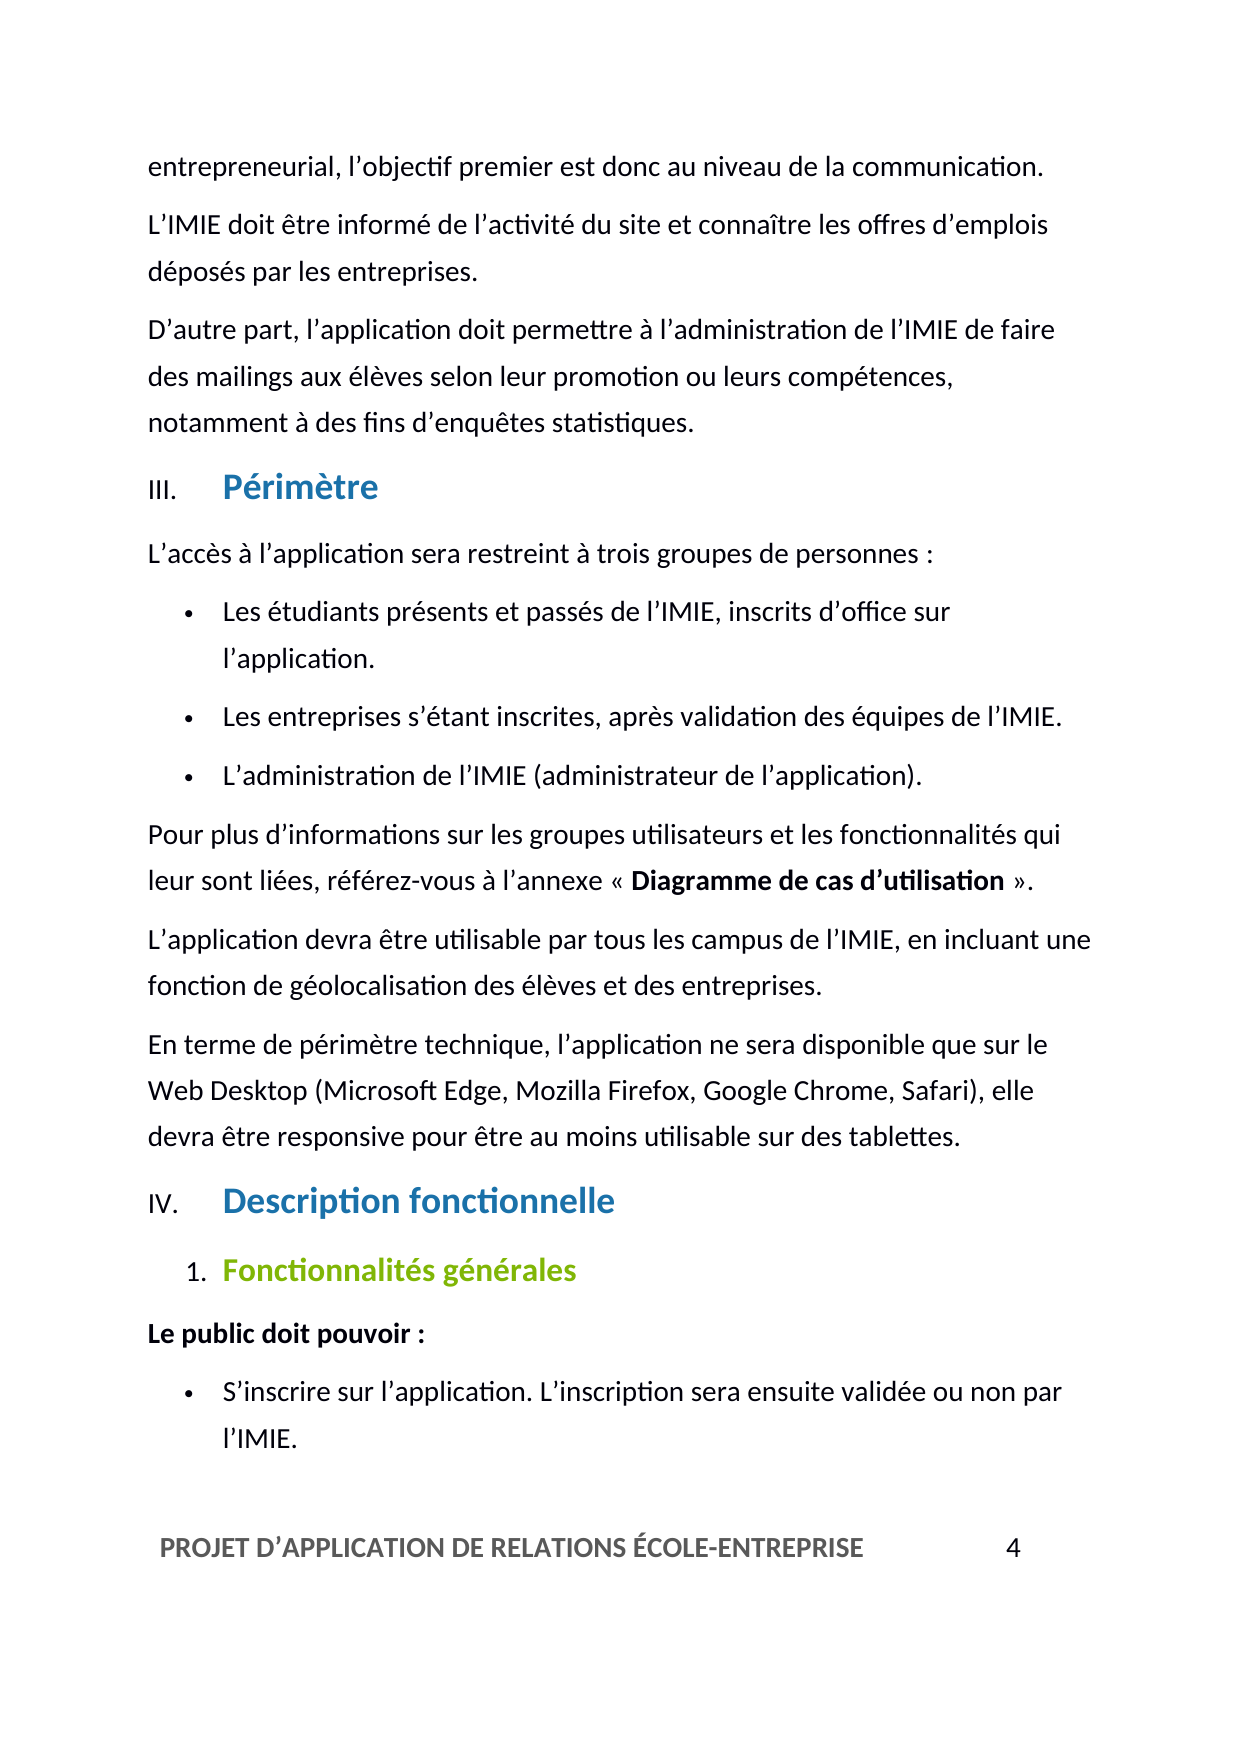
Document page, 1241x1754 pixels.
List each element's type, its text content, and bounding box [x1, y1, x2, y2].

list Les entreprises s’étant inscrites, après validation des équipes de l’IMIE. [185, 698, 1093, 734]
list Fonctionnalités générales [185, 1249, 1093, 1290]
text En terme de périmètre technique, l’application ne sera disponible que sur le Web Desktop (Microsoft Edge, Mozilla Firefox, Google Chrome, Safari), elle devra être responsive pour être au moins utilisable sur des tablettes. [148, 1026, 1093, 1154]
text Pour plus d’informations sur les groupes utilisateurs et les fonctionnalités qui leur sont liées, référez-vous à l’annexe « Diagramme de cas d’utilisation ». [148, 816, 1093, 898]
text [148, 148, 1093, 183]
list S’inscrire sur l’application. L’inscription sera ensuite validée ou non par l’IMIE. [185, 1373, 1093, 1455]
list Description fonctionnelle [148, 1177, 1093, 1223]
list Périmètre [148, 463, 1093, 508]
list Les étudiants présents et passés de l’IMIE, inscrits d’office sur l’application. [185, 593, 1093, 675]
text L’accès à l’application sera restreint à trois groupes de personnes : [148, 535, 1093, 570]
text Le public doit pouvoir : [148, 1315, 1093, 1350]
list L’administration de l’IMIE (administrateur de l’application). [185, 757, 1093, 793]
text L’IMIE doit être informé de l’activité du site et connaître les offres d’emplois déposés par les entreprises. [148, 206, 1093, 288]
text D’autre part, l’application doit permettre à l’administration de l’IMIE de faire des mailings aux élèves selon leur promotion ou leurs compétences, notamment à des fins d’enquêtes statistiques. [148, 311, 1093, 439]
text L’application devra être utilisable par tous les campus de l’IMIE, en incluant une fonction de géolocalisation des élèves et des entreprises. [148, 921, 1093, 1003]
